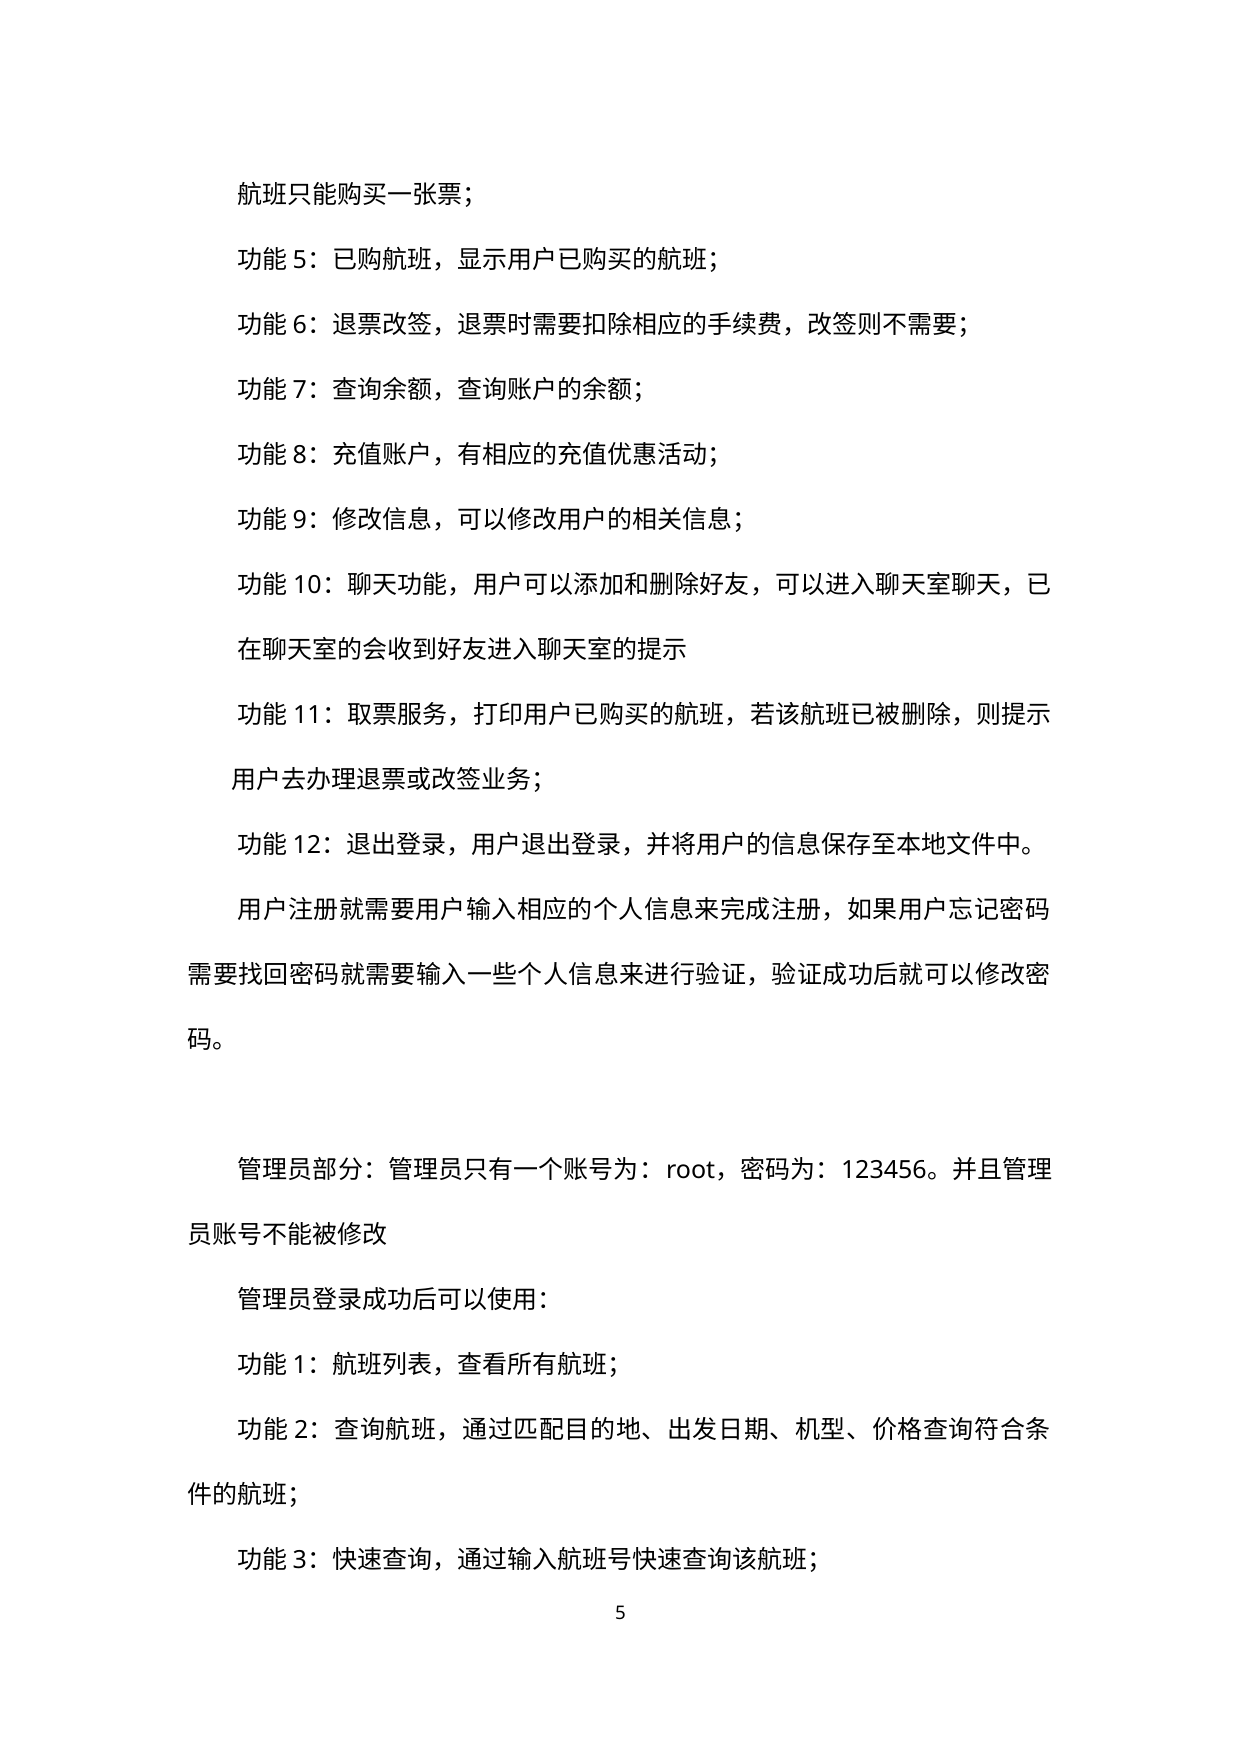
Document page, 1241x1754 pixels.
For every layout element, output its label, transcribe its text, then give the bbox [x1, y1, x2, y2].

text 功能5：已购航班，显示用户已购买的航班； [187, 225, 1053, 290]
text 功能11：取票服务，打印用户已购买的航班，若该航班已被删除，则提示用户去办理退票或改签业务； [231, 680, 1053, 810]
text 功能3：快速查询，通过输入航班号快速查询该航班； [187, 1525, 1053, 1590]
text 管理员部分：管理员只有一个账号为：root，密码为：123456。并且管理员账号不能被修改 [187, 1135, 1053, 1265]
text 管理员登录成功后可以使用： [187, 1265, 1053, 1330]
text 功能4：订购航班，用户可以购买多趟航班，也可以给好友购票，但同一航班只能购买一张票； [237, 160, 1053, 225]
text 功能2：查询航班，通过匹配目的地、出发日期、机型、价格查询符合条件的航班； [187, 1395, 1053, 1525]
text 功能8：充值账户，有相应的充值优惠活动； [187, 420, 1053, 485]
text 功能9：修改信息，可以修改用户的相关信息； [187, 485, 1053, 550]
text 用户注册就需要用户输入相应的个人信息来完成注册，如果用户忘记密码需要找回密码就需要输入一些个人信息来进行验证，验证成功后就可以修改密码。 [187, 875, 1053, 1070]
text 功能12：退出登录，用户退出登录，并将用户的信息保存至本地文件中。 [187, 810, 1053, 875]
text 功能6：退票改签，退票时需要扣除相应的手续费，改签则不需要； [187, 290, 1053, 355]
text 功能1：航班列表，查看所有航班； [187, 1330, 1053, 1395]
text 功能10：聊天功能，用户可以添加和删除好友，可以进入聊天室聊天，已在聊天室的会收到好友进入聊天室的提示 [237, 550, 1053, 680]
text 功能7：查询余额，查询账户的余额； [187, 355, 1053, 420]
